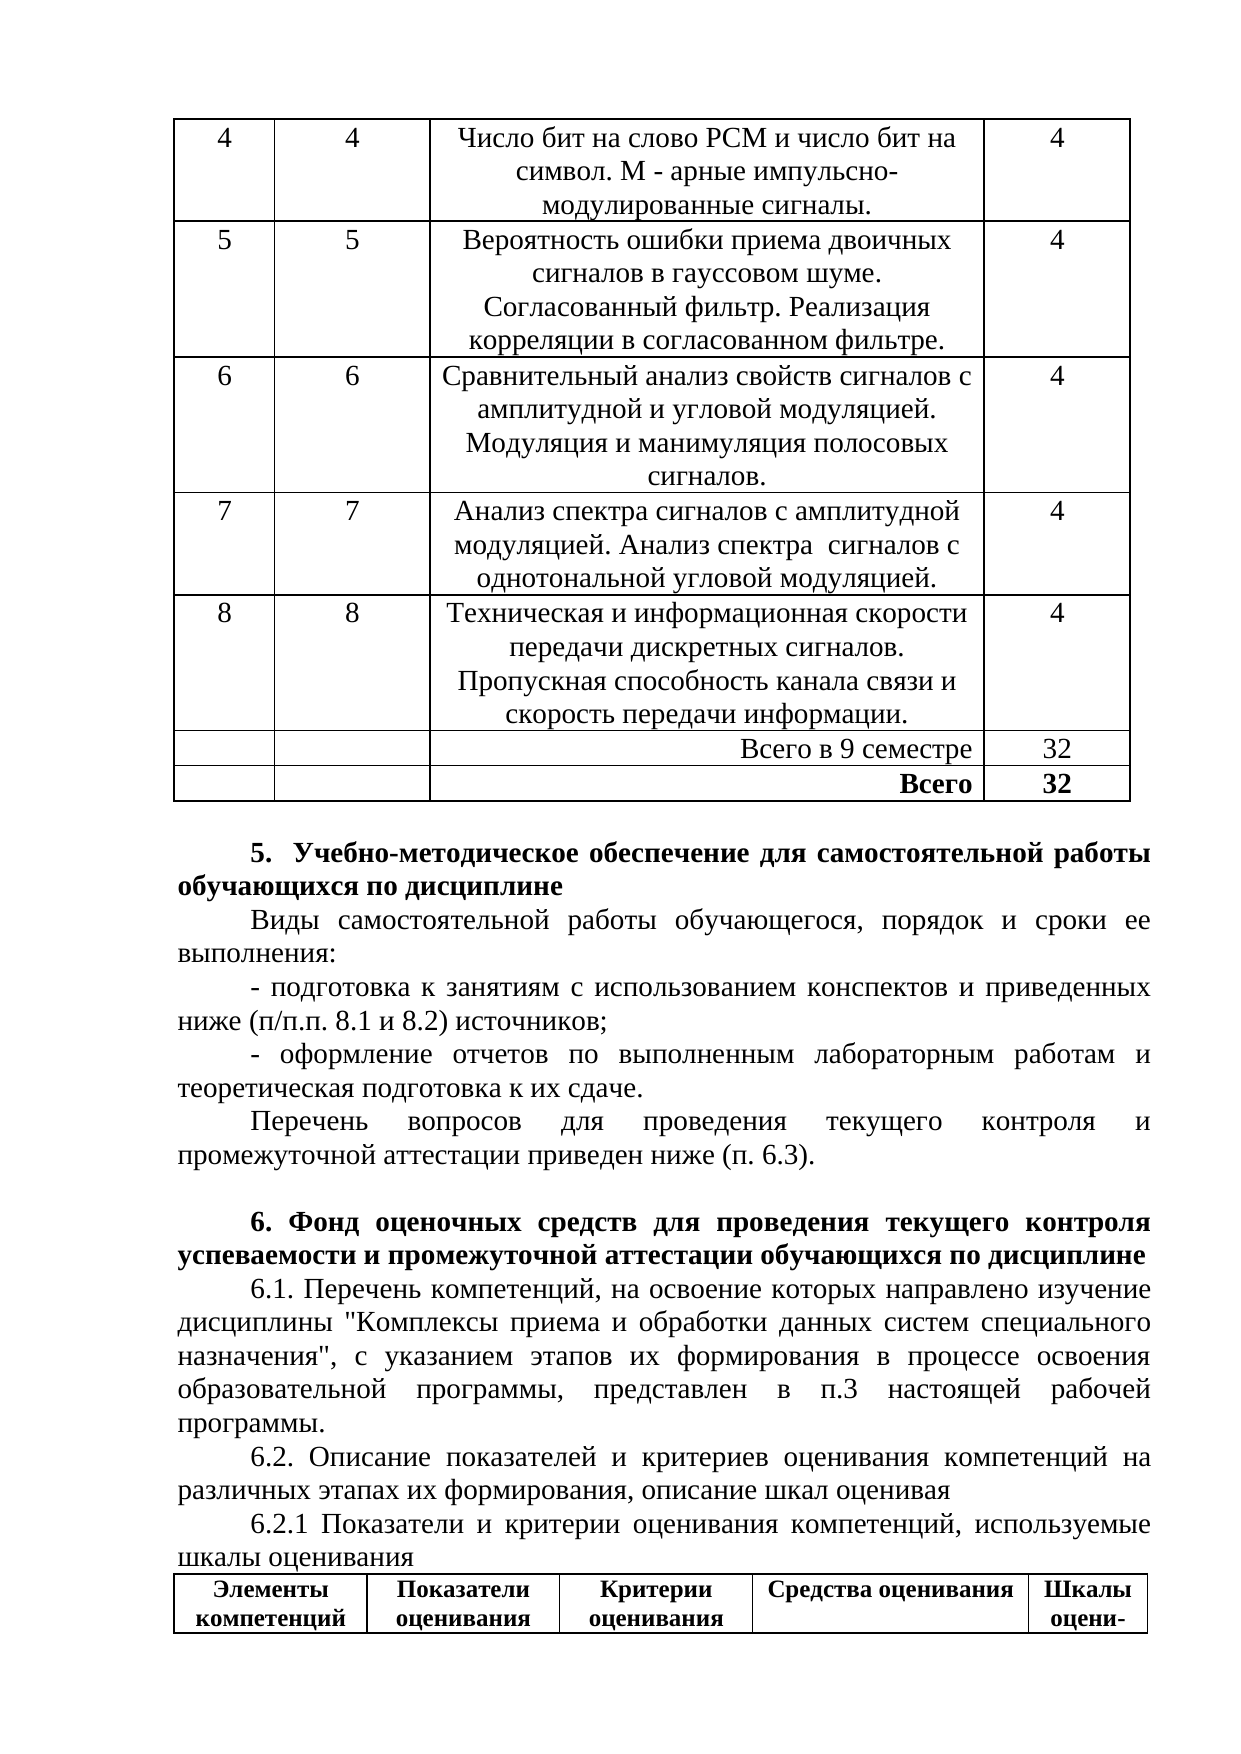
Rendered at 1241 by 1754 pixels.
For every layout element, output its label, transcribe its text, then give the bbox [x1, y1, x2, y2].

table_cell 4 [985, 596, 1129, 730]
table_cell Анализ спектра сигналов с амплитудной модуляцией. Анализ спектра сигналов с однотональной угловой модуляцией. [431, 493, 983, 594]
text Перечень вопросов для проведения текущего контроля и промежуточной аттестации приведен ниже (п. 6.3). [177, 1103, 1152, 1170]
table_cell 5 [275, 222, 429, 356]
text - оформление отчетов по выполненным лабораторным работам и теоретическая подготовка к их сдаче. [177, 1036, 1152, 1103]
table_cell 6 [275, 358, 429, 492]
text 6. Фонд оценочных средств для проведения текущего контроля успеваемости и промежуточной аттестации обучающихся по дисциплине [177, 1204, 1152, 1271]
table_cell 7 [175, 493, 274, 594]
table_header Шкалы оцени-вания [1029, 1575, 1147, 1632]
text 6.2.1 Показатели и критерии оценивания компетенций, используемые шкалы оценивания [177, 1506, 1152, 1573]
table_cell Всего в 9 семестре [431, 731, 983, 765]
table_cell Вероятность ошибки приема двоичных сигналов в гауссовом шуме. Согласованный фильтр. Реализация корреляции в согласованном фильтре. [431, 222, 983, 356]
table_cell [175, 731, 274, 765]
table_cell 7 [275, 493, 429, 594]
table_cell 4 [985, 358, 1129, 492]
table_cell 4 [985, 222, 1129, 356]
table_cell [275, 766, 429, 800]
table_cell 4 [985, 493, 1129, 594]
table_header Средства оценивания [753, 1575, 1028, 1632]
text 6.1. Перечень компетенций, на освоение которых направлено изучение дисциплины "Комплексы приема и обработки данных систем специального назначения", с указанием этапов их формирования в процессе освоения образовательной программы, представлен в п.3 настоящей рабочей программы. [177, 1271, 1152, 1439]
table_cell Техническая и информационная скорости передачи дискретных сигналов. Пропускная способность канала связи и скорость передачи информации. [431, 596, 983, 730]
text 5. Учебно-методическое обеспечение для самостоятельной работы обучающихся по дисциплине [177, 835, 1152, 902]
table_cell 5 [175, 222, 274, 356]
text Виды самостоятельной работы обучающегося, порядок и сроки ее выполнения: [177, 902, 1152, 969]
table_cell 32 [985, 731, 1129, 765]
text 6.2. Описание показателей и критериев оценивания компетенций на различных этапах их формирования, описание шкал оценивая [177, 1439, 1152, 1506]
table_cell Сравнительный анализ свойств сигналов с амплитудной и угловой модуляцией. Модуляция и манимуляция полосовых сигналов. [431, 358, 983, 492]
table_cell 4 [985, 120, 1129, 220]
table_cell 6 [175, 358, 274, 492]
table_cell 4 [275, 120, 429, 220]
table_cell 8 [175, 596, 274, 730]
table_header Критерии оценивания [560, 1575, 752, 1632]
table_cell [175, 766, 274, 800]
table_cell 4 [175, 120, 274, 220]
table_cell Число бит на слово РСМ и число бит на символ. М - арные импульсно-модулированные сигналы. [431, 120, 983, 220]
table_cell 32 [985, 766, 1129, 800]
table_cell Всего [431, 766, 983, 800]
table_cell [275, 731, 429, 765]
table_cell 8 [275, 596, 429, 730]
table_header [368, 1575, 559, 1632]
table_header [175, 1575, 366, 1632]
text - подготовка к занятиям с использованием конспектов и приведенных ниже (п/п.п. 8.1 и 8.2) источников; [177, 969, 1152, 1036]
